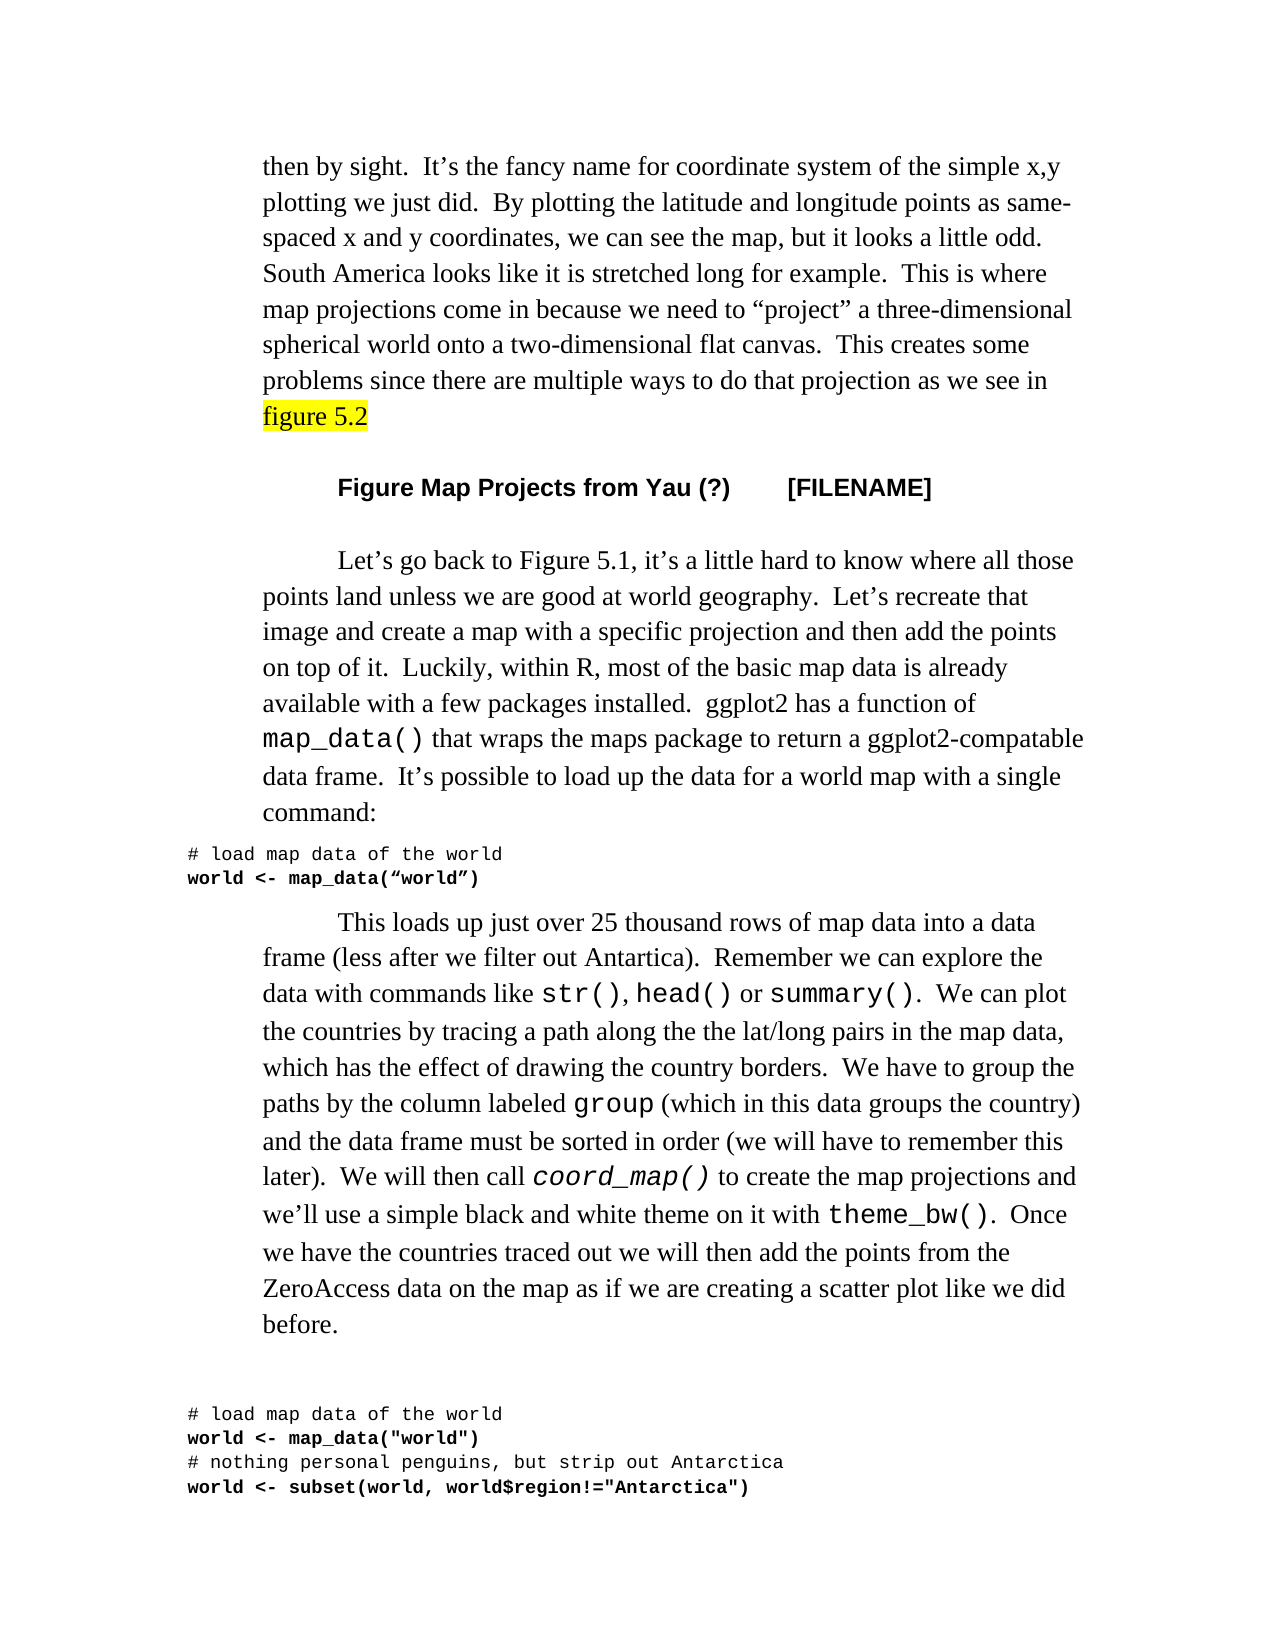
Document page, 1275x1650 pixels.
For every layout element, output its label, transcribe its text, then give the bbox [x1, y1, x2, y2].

text # nothing personal penguins, but strip out Antarctica [187, 1453, 1087, 1474]
text world <- map_data("world") [187, 1429, 1087, 1450]
text Figure Map Projects from Yau (?) [FILENAME] [337, 473, 1087, 502]
text # load map data of the world [187, 844, 1087, 866]
text Let’s go back to Figure 5.1, it’s a little hard to know where all those points land unless we are good at world geography. Let’s recreate that image and create a map with a specific projection and then add the points on top of it. Luckily, within R, most of the basic map data is already available with a few packages installed. ggplot2 has a function of map_data() that wraps the maps package to return a ggplot2-compatable data frame. It’s possible to load up the data for a world map with a single command: [262, 544, 1087, 827]
text world <- subset(world, world$region!="Antarctica") [187, 1477, 1087, 1499]
text world <- map_data(“world”) [187, 869, 1087, 890]
text # load map data of the world [187, 1404, 1087, 1426]
text This loads up just over 25 thousand rows of map data into a data frame (less after we filter out Antartica). Remember we can explore the data with commands like str(), head() or summary(). We can plot the countries by tracing a path along the the lat/long pairs in the map data, which has the effect of drawing the country borders. We have to group the paths by the column labeled group (which in this data groups the country) and the data frame must be sorted in order (we will have to remember this later). We will then call coord_map() to create the map projections and we’ll use a simple black and white theme on it with theme_bw(). Once we have the countries traced out we will then add the points from the ZeroAccess data on the map as if we are creating a scatter plot like we did before. [262, 906, 1087, 1339]
